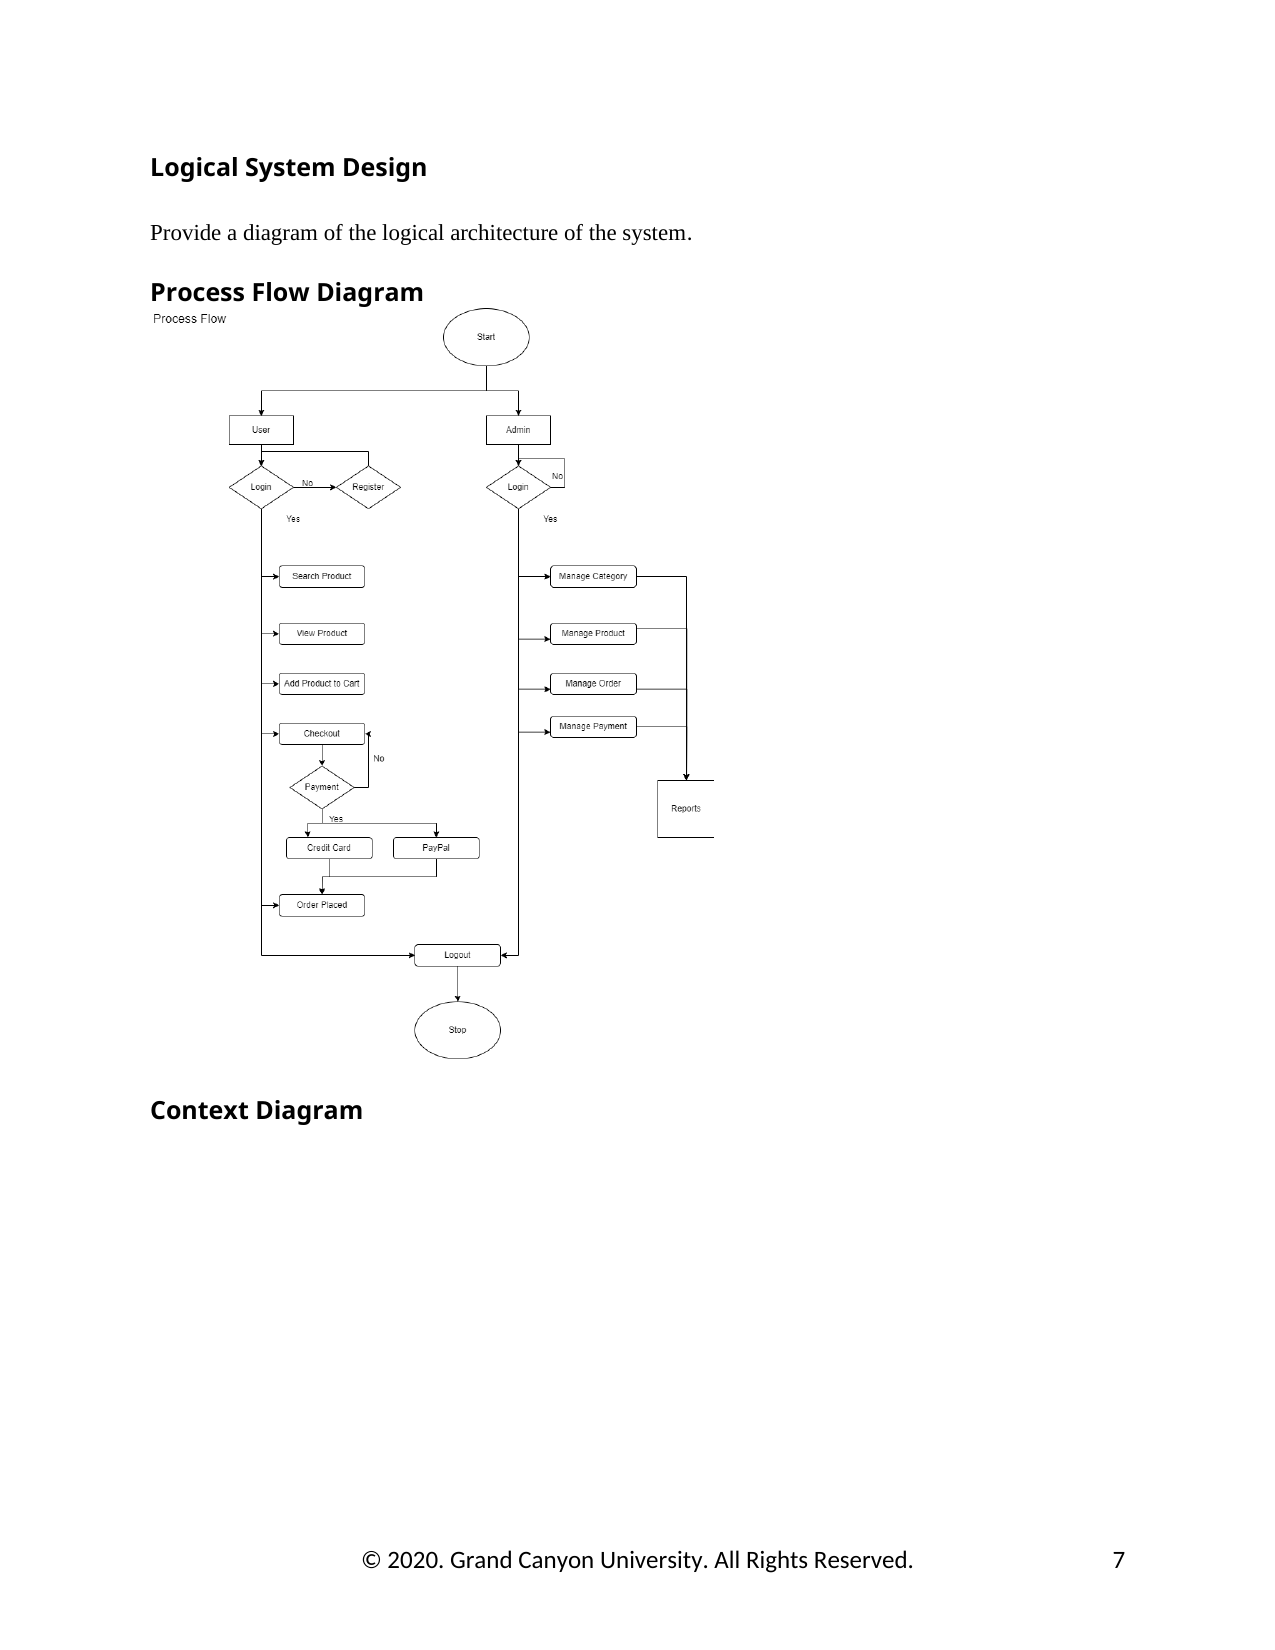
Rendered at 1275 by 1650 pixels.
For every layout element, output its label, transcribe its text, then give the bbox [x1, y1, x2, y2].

text Process Flow Diagram [150, 274, 1125, 308]
picture [150, 308, 714, 1059]
text Provide a diagram of the logical architecture of the system. [150, 218, 1125, 246]
text Context Diagram [150, 1092, 1125, 1126]
title Logical System Design [150, 150, 1125, 184]
